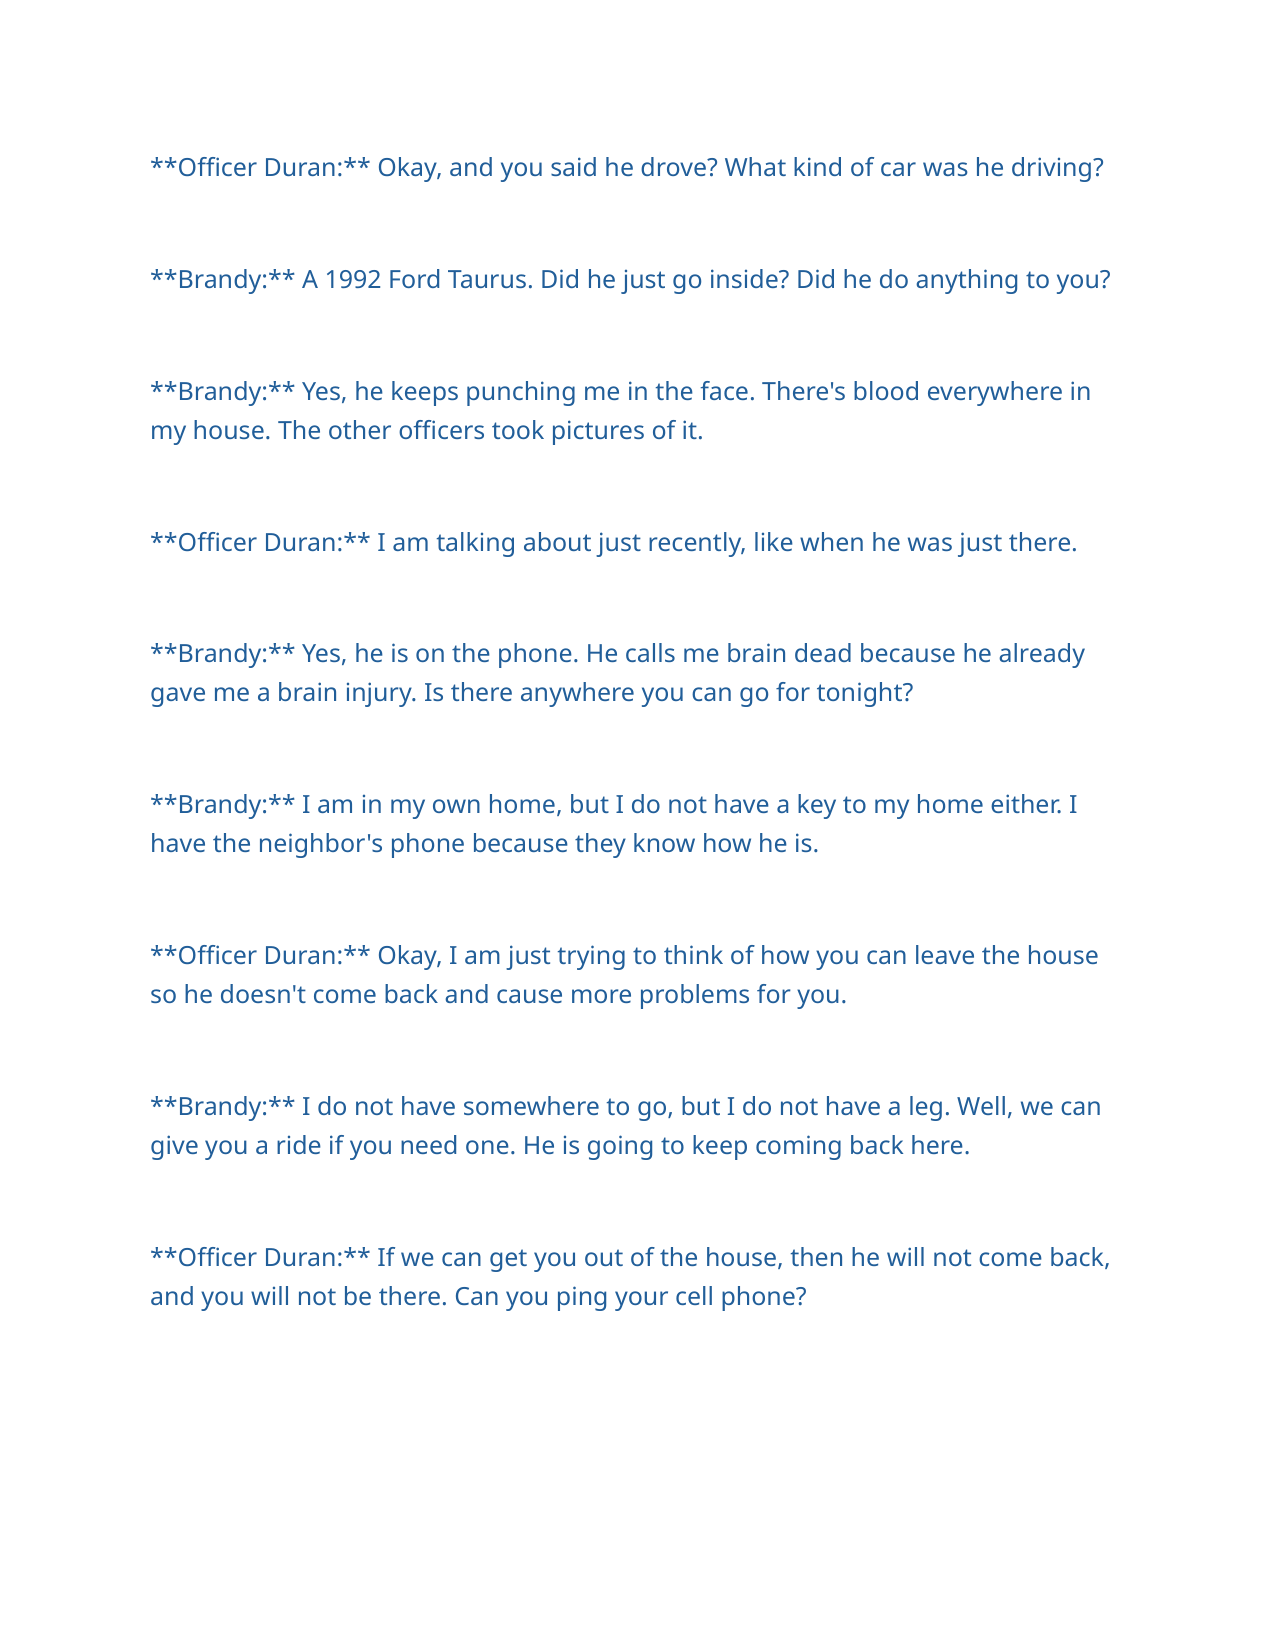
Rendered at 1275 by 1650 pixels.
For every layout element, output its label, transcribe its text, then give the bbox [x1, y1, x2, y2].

text **Brandy:** I am in my own home, but I do not have a key to my home either. I have the neighbor's phone because they know how he is. [150, 787, 1125, 860]
text **Brandy:** A 1992 Ford Taurus. Did he just go inside? Did he do anything to you? [150, 262, 1125, 296]
text **Officer Duran:** I am talking about just recently, like when he was just there. [150, 524, 1125, 558]
text **Brandy:** Yes, he keeps punching me in the face. There's blood everywhere in my house. The other officers took pictures of it. [150, 373, 1125, 447]
text **Officer Duran:** Okay, I am just trying to think of how you can leave the house so he doesn't come back and cause more problems for you. [150, 937, 1125, 1011]
text **Officer Duran:** If we can get you out of the house, then he will not come back, and you will not be there. Can you ping your cell phone? [150, 1239, 1125, 1312]
text **Officer Duran:** Okay, and you said he drove? What kind of car was he driving? [150, 150, 1125, 184]
text **Brandy:** I do not have somewhere to go, but I do not have a leg. Well, we can give you a ride if you need one. He is going to keep coming back here. [150, 1088, 1125, 1162]
text **Brandy:** Yes, he is on the phone. He calls me brain dead because he already gave me a brain injury. Is there anywhere you can go for tonight? [150, 636, 1125, 709]
